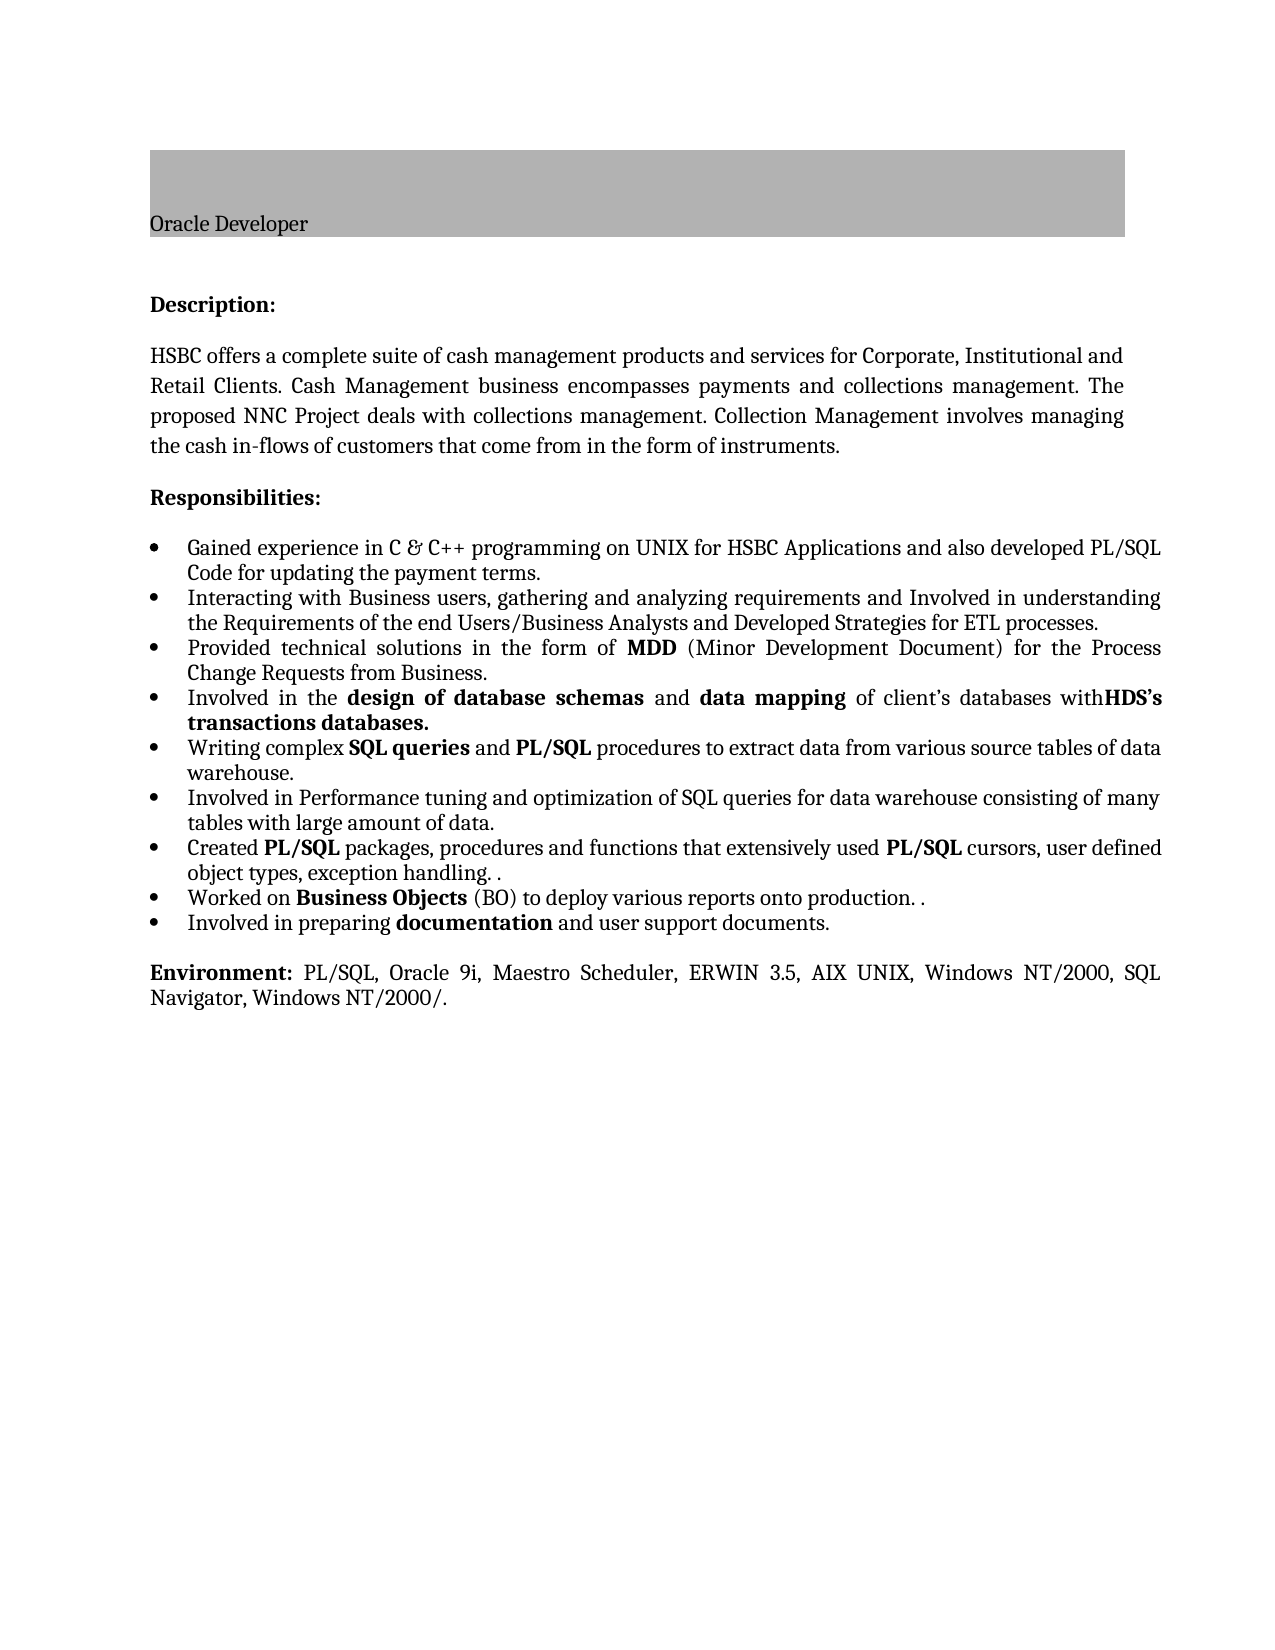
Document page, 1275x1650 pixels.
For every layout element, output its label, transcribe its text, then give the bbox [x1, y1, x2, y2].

list Provided technical solutions in the form of MDD (Minor Development Document) for the Process Change Requests from Business. [150, 635, 1162, 685]
text Description: [150, 292, 1125, 318]
list Created PL/SQL packages, procedures and functions that extensively used PL/SQL cursors, user defined object types, exception handling. . [150, 835, 1162, 885]
text Oracle Developer [150, 210, 1125, 237]
list Worked on Business Objects (BO) to deploy various reports onto production. . [150, 885, 1162, 910]
list Gained experience in C & C++ programming on UNIX for HSBC Applications and also developed PL/SQL Code for updating the payment terms. [150, 535, 1162, 585]
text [150, 150, 1125, 207]
list Writing complex SQL queries and PL/SQL procedures to extract data from various source tables of data warehouse. [150, 735, 1162, 785]
list Interacting with Business users, gathering and analyzing requirements and Involved in understanding the Requirements of the end Users/Business Analysts and Developed Strategies for ETL processes. [150, 585, 1162, 635]
list Involved in the design of database schemas and data mapping of client’s databases withHDS’s transactions databases. [150, 685, 1162, 735]
list Involved in Performance tuning and optimization of SQL queries for data warehouse consisting of many tables with large amount of data. [150, 785, 1162, 835]
text HSBC offers a complete suite of cash management products and services for Corporate, Institutional and Retail Clients. Cash Management business encompasses payments and collections management. The proposed NNC Project deals with collections management. Collection Management involves managing the cash in-flows of customers that come from in the form of instruments. [150, 343, 1125, 460]
text Responsibilities: [150, 484, 1125, 511]
text Environment: PL/SQL, Oracle 9i, Maestro Scheduler, ERWIN 3.5, AIX UNIX, Windows NT/2000, SQL Navigator, Windows NT/2000/. [150, 960, 1162, 1010]
list Involved in preparing documentation and user support documents. [150, 910, 1162, 935]
